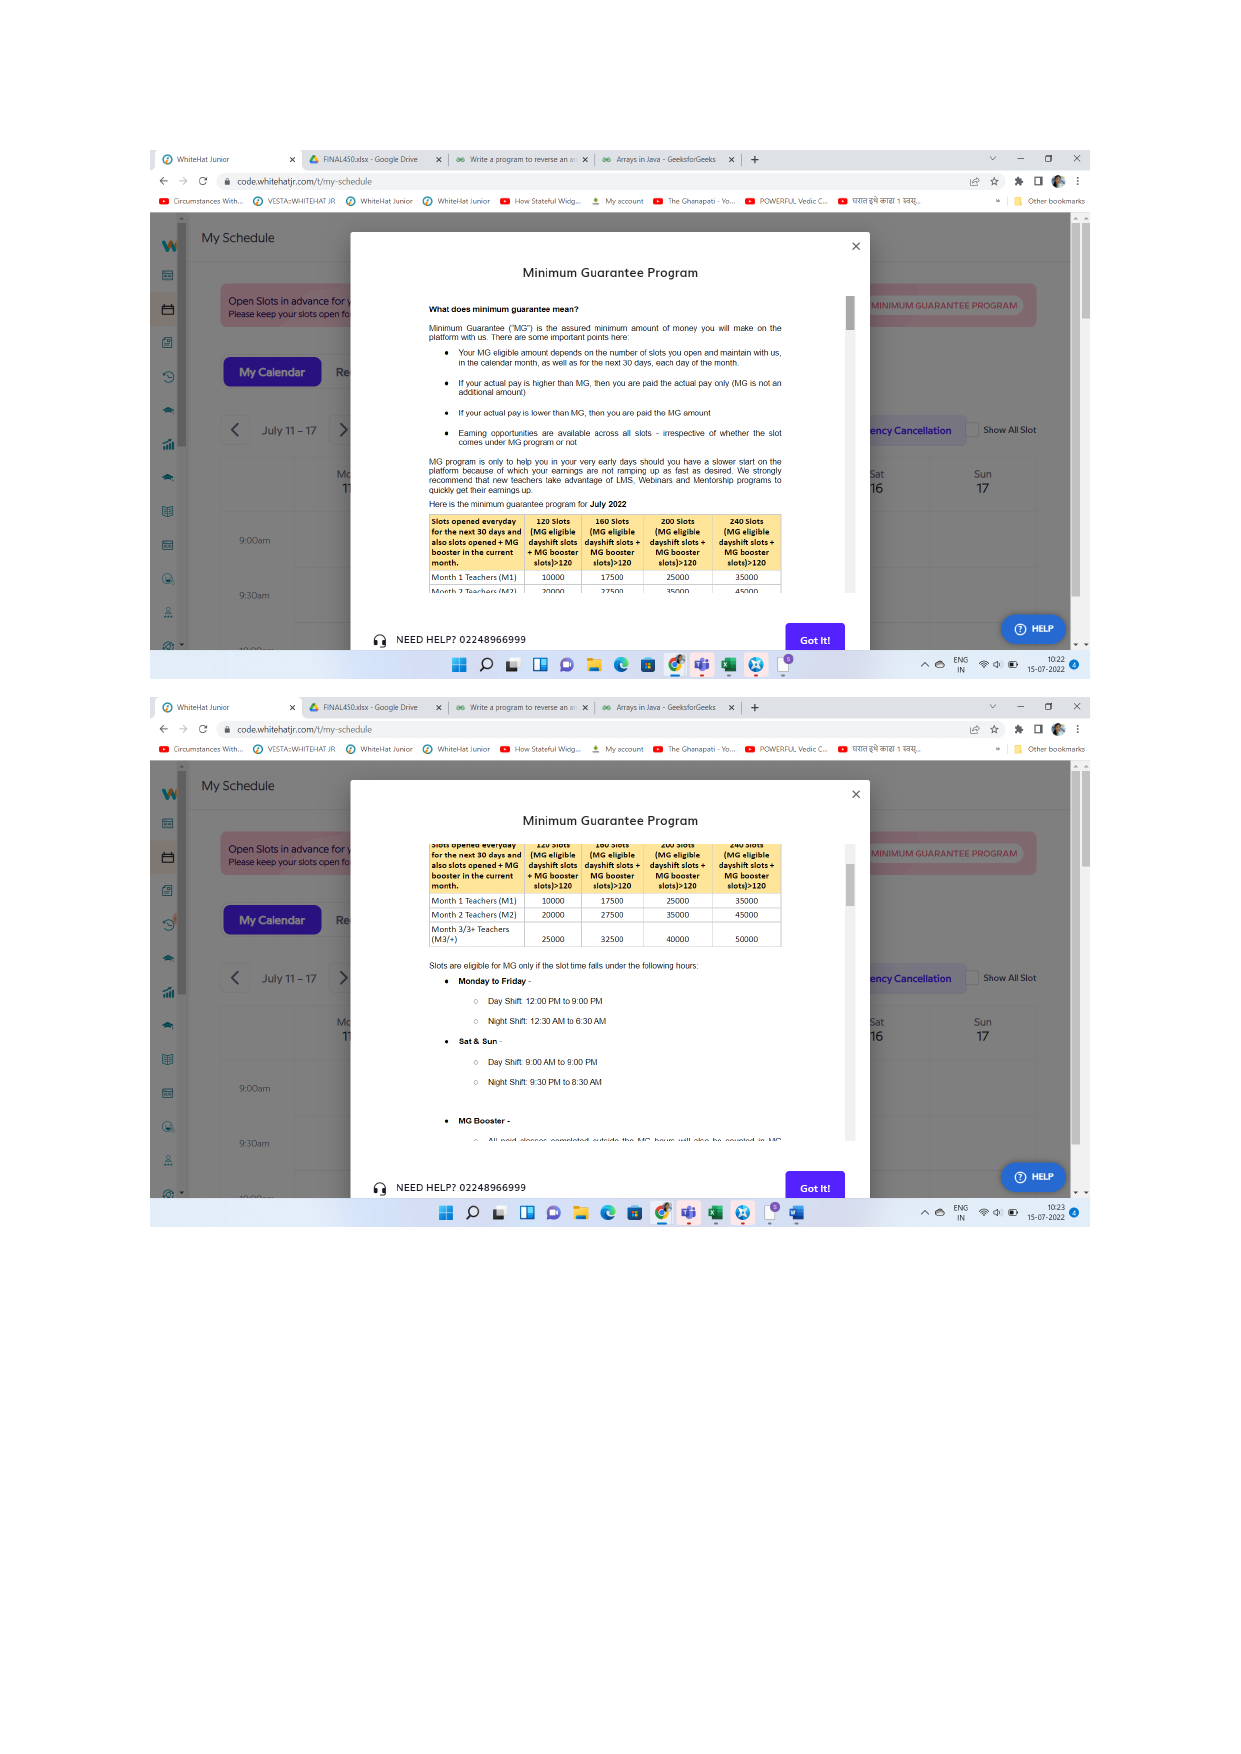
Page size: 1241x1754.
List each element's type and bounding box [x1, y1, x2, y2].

picture [150, 150, 1091, 679]
picture [150, 697, 1091, 1227]
